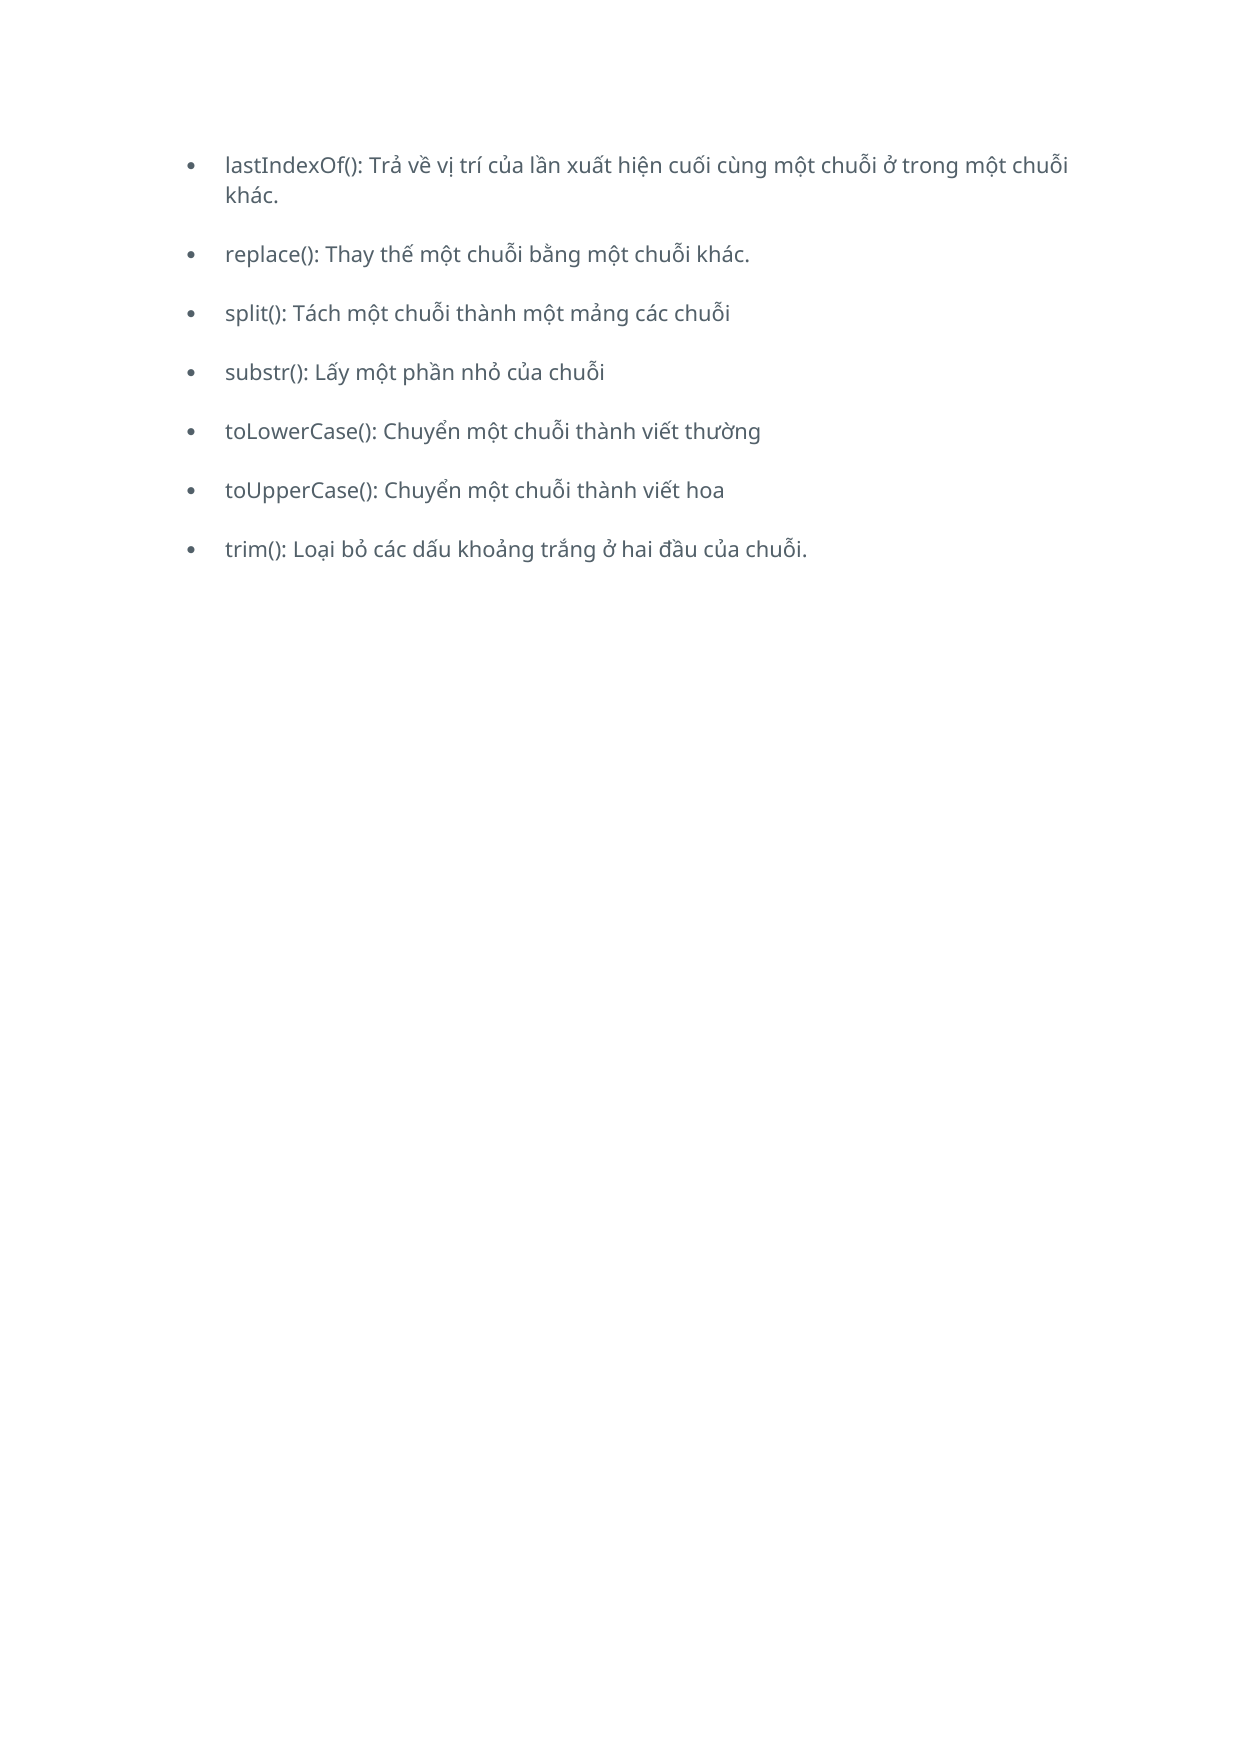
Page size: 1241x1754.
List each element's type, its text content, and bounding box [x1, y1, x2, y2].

list lastIndexOf(): Trả về vị trí của lần xuất hiện cuối cùng một chuỗi ở trong một chuỗi khác. [187, 150, 1090, 209]
list trim(): Loại bỏ các dấu khoảng trắng ở hai đầu của chuỗi. [187, 533, 1090, 563]
list split(): Tách một chuỗi thành một mảng các chuỗi [187, 298, 1090, 327]
list replace(): Thay thế một chuỗi bằng một chuỗi khác. [187, 239, 1090, 268]
list substr(): Lấy một phần nhỏ của chuỗi [187, 357, 1090, 386]
list toLowerCase(): Chuyển một chuỗi thành viết thường [187, 416, 1090, 445]
list toUpperCase(): Chuyển một chuỗi thành viết hoa [187, 474, 1090, 504]
